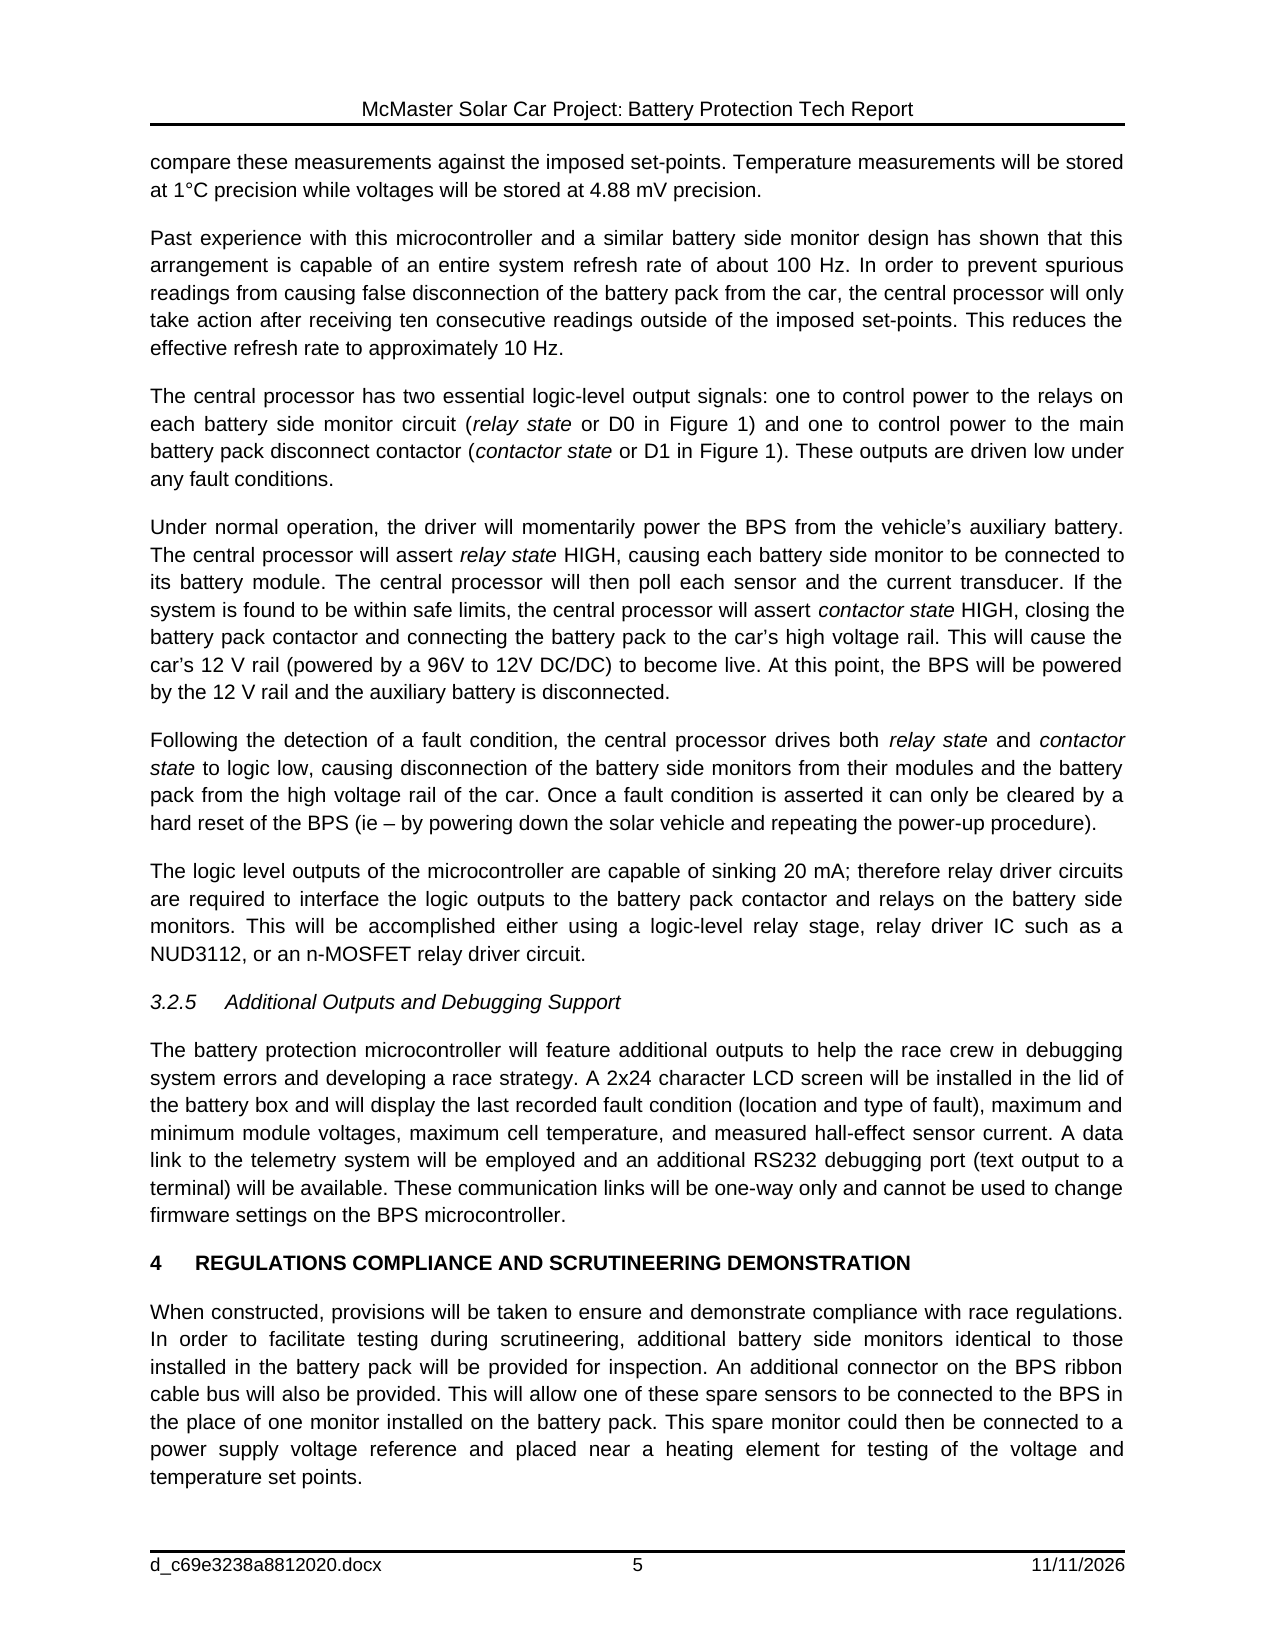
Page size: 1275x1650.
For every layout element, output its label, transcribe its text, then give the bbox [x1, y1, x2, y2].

text The logic level outputs of the microcontroller are capable of sinking 20 mA; therefore relay driver circuits are required to interface the logic outputs to the battery pack contactor and relays on the battery side monitors. This will be accomplished either using a logic-level relay stage, relay driver IC such as a NUD3112, or an n-MOSFET relay driver circuit. [150, 859, 1125, 966]
subtitle Regulations Compliance and Scrutineering Demonstration [150, 1251, 1125, 1275]
text When constructed, provisions will be taken to ensure and demonstrate compliance with race regulations. In order to facilitate testing during scrutineering, additional battery side monitors identical to those installed in the battery pack will be provided for inspection. An additional connector on the BPS ribbon cable bus will also be provided. This will allow one of these spare sensors to be connected to the BPS in the place of one monitor installed on the battery pack. This spare monitor could then be connected to a power supply voltage reference and placed near a heating element for testing of the voltage and temperature set points. [150, 1299, 1125, 1488]
text Following the detection of a fault condition, the central processor drives both relay state and contactor state to logic low, causing disconnection of the battery side monitors from their modules and the battery pack from the high voltage rail of the car. Once a fault condition is asserted it can only be cleared by a hard reset of the BPS (ie – by powering down the solar vehicle and repeating the power-up procedure). [150, 728, 1125, 835]
text The battery protection microcontroller will feature additional outputs to help the race crew in debugging system errors and developing a race strategy. A 2x24 character LCD screen will be installed in the lid of the battery box and will display the last recorded fault condition (location and type of fault), maximum and minimum module voltages, maximum cell temperature, and measured hall-effect sensor current. A data link to the telemetry system will be employed and an additional RS232 debugging port (text output to a terminal) will be available. These communication links will be one-way only and cannot be used to change firmware settings on the BPS microcontroller. [150, 1038, 1125, 1227]
text The central processor has two essential logic-level output signals: one to control power to the relays on each battery side monitor circuit (relay state or D0 in Figure 1) and one to control power to the main battery pack disconnect contactor (contactor state or D1 in Figure 1). These outputs are driven low under any fault conditions. [150, 384, 1125, 491]
subtitle Additional Outputs and Debugging Support [150, 990, 1125, 1014]
text Past experience with this microcontroller and a similar battery side monitor design has shown that this arrangement is capable of an entire system refresh rate of about 100 Hz. In order to prevent spurious readings from causing false disconnection of the battery pack from the car, the central processor will only take action after receiving ten consecutive readings outside of the imposed set-points. This reduces the effective refresh rate to approximately 10 Hz. [150, 226, 1125, 360]
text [150, 150, 1125, 201]
text Under normal operation, the driver will momentarily power the BPS from the vehicle’s auxiliary battery. The central processor will assert relay state HIGH, causing each battery side monitor to be connected to its battery module. The central processor will then poll each sensor and the current transducer. If the system is found to be within safe limits, the central processor will assert contactor state HIGH, closing the battery pack contactor and connecting the battery pack to the car’s high voltage rail. This will cause the car’s 12 V rail (powered by a 96V to 12V DC/DC) to become live. At this point, the BPS will be powered by the 12 V rail and the auxiliary battery is disconnected. [150, 515, 1125, 704]
